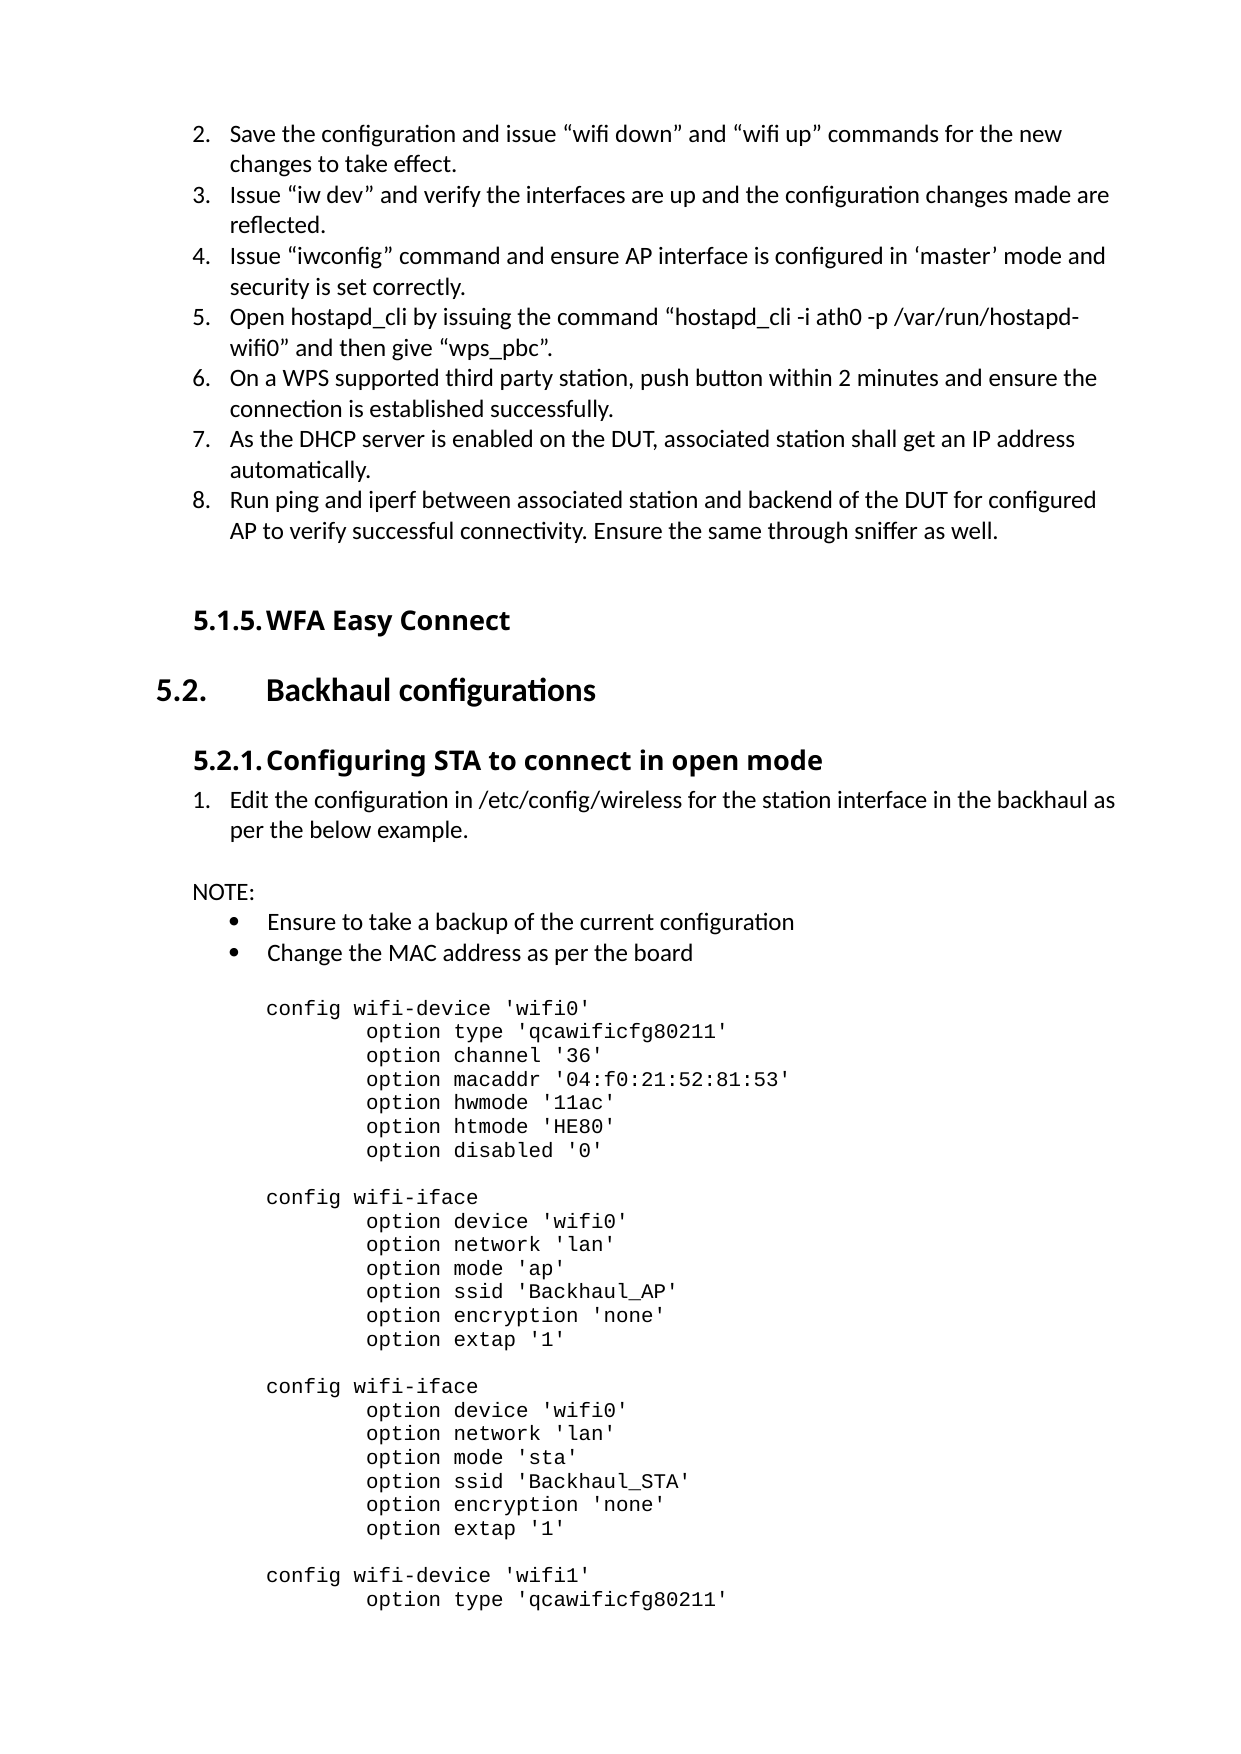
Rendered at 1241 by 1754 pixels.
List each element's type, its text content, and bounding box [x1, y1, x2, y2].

text config wifi-device 'wifi1' [266, 1565, 1122, 1589]
list Edit the configuration in /etc/config/wireless for the station interface in the backhaul as per the below example. [192, 784, 1122, 845]
list Open hostapd_cli by issuing the command “hostapd_cli -i ath0 -p /var/run/hostapd-wifi0” and then give “wps_pbc”. [192, 301, 1122, 362]
text option ssid 'Backhaul_AP' [266, 1282, 1122, 1305]
list Change the MAC address as per the board [229, 937, 1122, 967]
list Save the configuration and issue “wifi down” and “wifi up” commands for the new changes to take effect. [192, 118, 1122, 179]
text config wifi-iface [266, 1376, 1122, 1400]
text option network 'lan' [266, 1234, 1122, 1258]
text option encryption 'none' [266, 1305, 1122, 1329]
text option extap '1' [266, 1329, 1122, 1352]
list Issue “iwconfig” command and ensure AP interface is configured in ‘master’ mode and security is set correctly. [192, 240, 1122, 301]
text config wifi-device 'wifi0' [266, 998, 1122, 1021]
text option type 'qcawificfg80211' [266, 1021, 1122, 1045]
list Run ping and iperf between associated station and backend of the DUT for configured AP to verify successful connectivity. Ensure the same through sniffer as well. [192, 484, 1122, 545]
text option device 'wifi0' [266, 1211, 1122, 1234]
text option htmode 'HE80' [266, 1116, 1122, 1140]
text option channel '36' [266, 1045, 1122, 1069]
text option mode 'sta' [266, 1447, 1122, 1471]
text NOTE: [192, 876, 1122, 906]
list On a WPS supported third party station, push button within 2 minutes and ensure the connection is established successfully. [192, 362, 1122, 423]
text option mode 'ap' [266, 1258, 1122, 1282]
text option encryption 'none' [266, 1494, 1122, 1518]
list Issue “iw dev” and verify the interfaces are up and the configuration changes made are reflected. [192, 179, 1122, 240]
text option type 'qcawificfg80211' [266, 1589, 1122, 1613]
subtitle WFA Easy Connect [193, 601, 1122, 638]
text option macaddr '04:f0:21:52:81:53' [266, 1069, 1122, 1092]
text config wifi-iface [266, 1187, 1122, 1211]
text option network 'lan' [266, 1423, 1122, 1447]
subtitle Backhaul configurations [156, 669, 1122, 710]
text option hwmode '11ac' [266, 1092, 1122, 1116]
text option ssid 'Backhaul_STA' [266, 1471, 1122, 1494]
list As the DHCP server is enabled on the DUT, associated station shall get an IP address automatically. [192, 423, 1122, 484]
list Ensure to take a backup of the current configuration [229, 906, 1122, 937]
text option device 'wifi0' [266, 1400, 1122, 1423]
subtitle Configuring STA to connect in open mode [193, 741, 1122, 778]
text option extap '1' [266, 1518, 1122, 1542]
text option disabled '0' [266, 1140, 1122, 1163]
